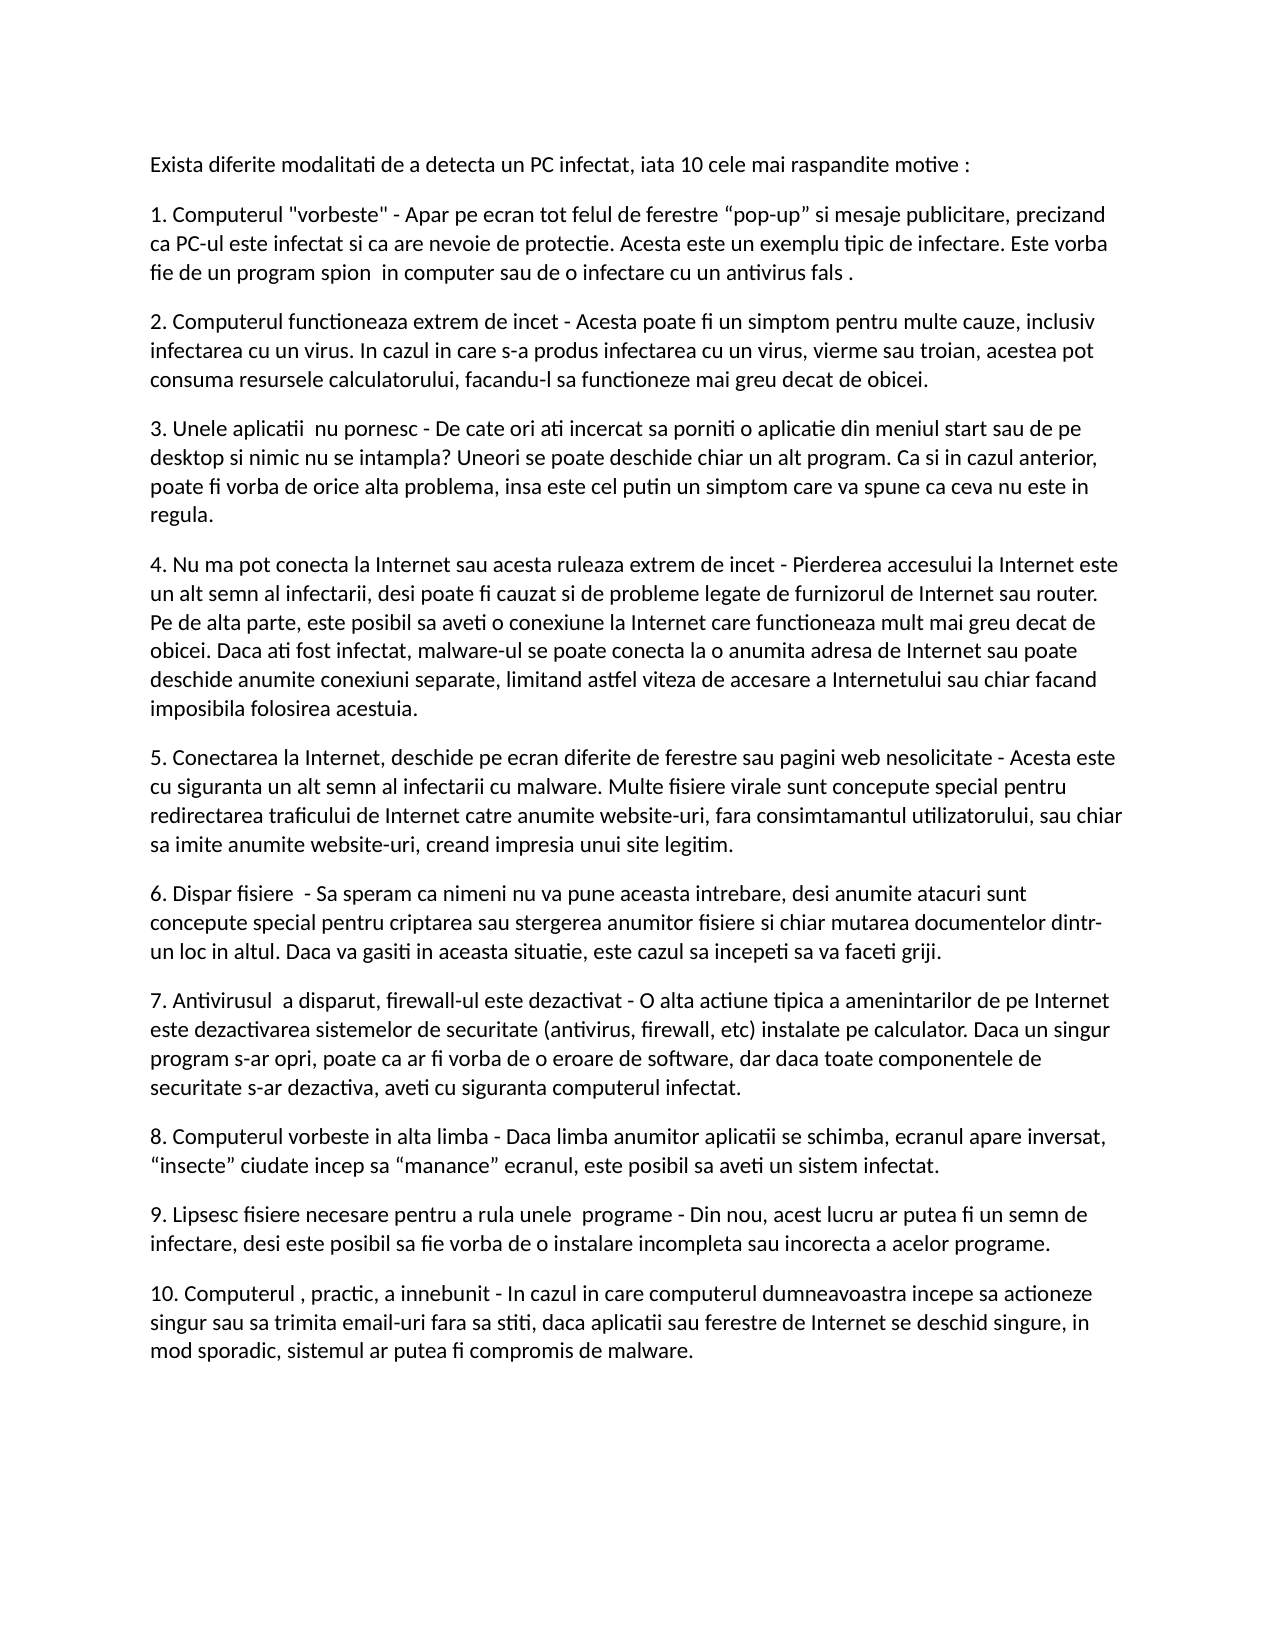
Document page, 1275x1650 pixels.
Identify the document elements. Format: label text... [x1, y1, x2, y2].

text 9. Lipsesc fisiere necesare pentru a rula unele programe - Din nou, acest lucru ar putea fi un semn de infectare, desi este posibil sa fie vorba de o instalare incompleta sau incorecta a acelor programe. [150, 1200, 1125, 1257]
text 8. Computerul vorbeste in alta limba - Daca limba anumitor aplicatii se schimba, ecranul apare inversat, “insecte” ciudate incep sa “manance” ecranul, este posibil sa aveti un sistem infectat. [150, 1122, 1125, 1179]
text 2. Computerul functioneaza extrem de incet - Acesta poate fi un simptom pentru multe cauze, inclusiv infectarea cu un virus. In cazul in care s-a produs infectarea cu un virus, vierme sau troian, acestea pot consuma resursele calculatorului, facandu-l sa functioneze mai greu decat de obicei. [150, 307, 1125, 393]
text 4. Nu ma pot conecta la Internet sau acesta ruleaza extrem de incet - Pierderea accesului la Internet este un alt semn al infectarii, desi poate fi cauzat si de probleme legate de furnizorul de Internet sau router. Pe de alta parte, este posibil sa aveti o conexiune la Internet care functioneaza mult mai greu decat de obicei. Daca ati fost infectat, malware-ul se poate conecta la o anumita adresa de Internet sau poate deschide anumite conexiuni separate, limitand astfel viteza de accesare a Internetului sau chiar facand imposibila folosirea acestuia. [150, 549, 1125, 722]
text 5. Conectarea la Internet, deschide pe ecran diferite de ferestre sau pagini web nesolicitate - Acesta este cu siguranta un alt semn al infectarii cu malware. Multe fisiere virale sunt concepute special pentru redirectarea traficului de Internet catre anumite website-uri, fara consimtamantul utilizatorului, sau chiar sa imite anumite website-uri, creand impresia unui site legitim. [150, 743, 1125, 858]
text 1. Computerul "vorbeste" - Apar pe ecran tot felul de ferestre “pop-up” si mesaje publicitare, precizand ca PC-ul este infectat si ca are nevoie de protectie. Acesta este un exemplu tipic de infectare. Este vorba fie de un program spion in computer sau de o infectare cu un antivirus fals . [150, 199, 1125, 286]
text 10. Computerul , practic, a innebunit - In cazul in care computerul dumneavoastra incepe sa actioneze singur sau sa trimita email-uri fara sa stiti, daca aplicatii sau ferestre de Internet se deschid singure, in mod sporadic, sistemul ar putea fi compromis de malware. [150, 1278, 1125, 1364]
text Exista diferite modalitati de a detecta un PC infectat, iata 10 cele mai raspandite motive : [150, 150, 1125, 179]
text 6. Dispar fisiere - Sa speram ca nimeni nu va pune aceasta intrebare, desi anumite atacuri sunt concepute special pentru criptarea sau stergerea anumitor fisiere si chiar mutarea documentelor dintr-un loc in altul. Daca va gasiti in aceasta situatie, este cazul sa incepeti sa va faceti griji. [150, 879, 1125, 965]
text 7. Antivirusul a disparut, firewall-ul este dezactivat - O alta actiune tipica a amenintarilor de pe Internet este dezactivarea sistemelor de securitate (antivirus, firewall, etc) instalate pe calculator. Daca un singur program s-ar opri, poate ca ar fi vorba de o eroare de software, dar daca toate componentele de securitate s-ar dezactiva, aveti cu siguranta computerul infectat. [150, 986, 1125, 1101]
text 3. Unele aplicatii nu pornesc - De cate ori ati incercat sa porniti o aplicatie din meniul start sau de pe desktop si nimic nu se intampla? Uneori se poate deschide chiar un alt program. Ca si in cazul anterior, poate fi vorba de orice alta problema, insa este cel putin un simptom care va spune ca ceva nu este in regula. [150, 414, 1125, 529]
